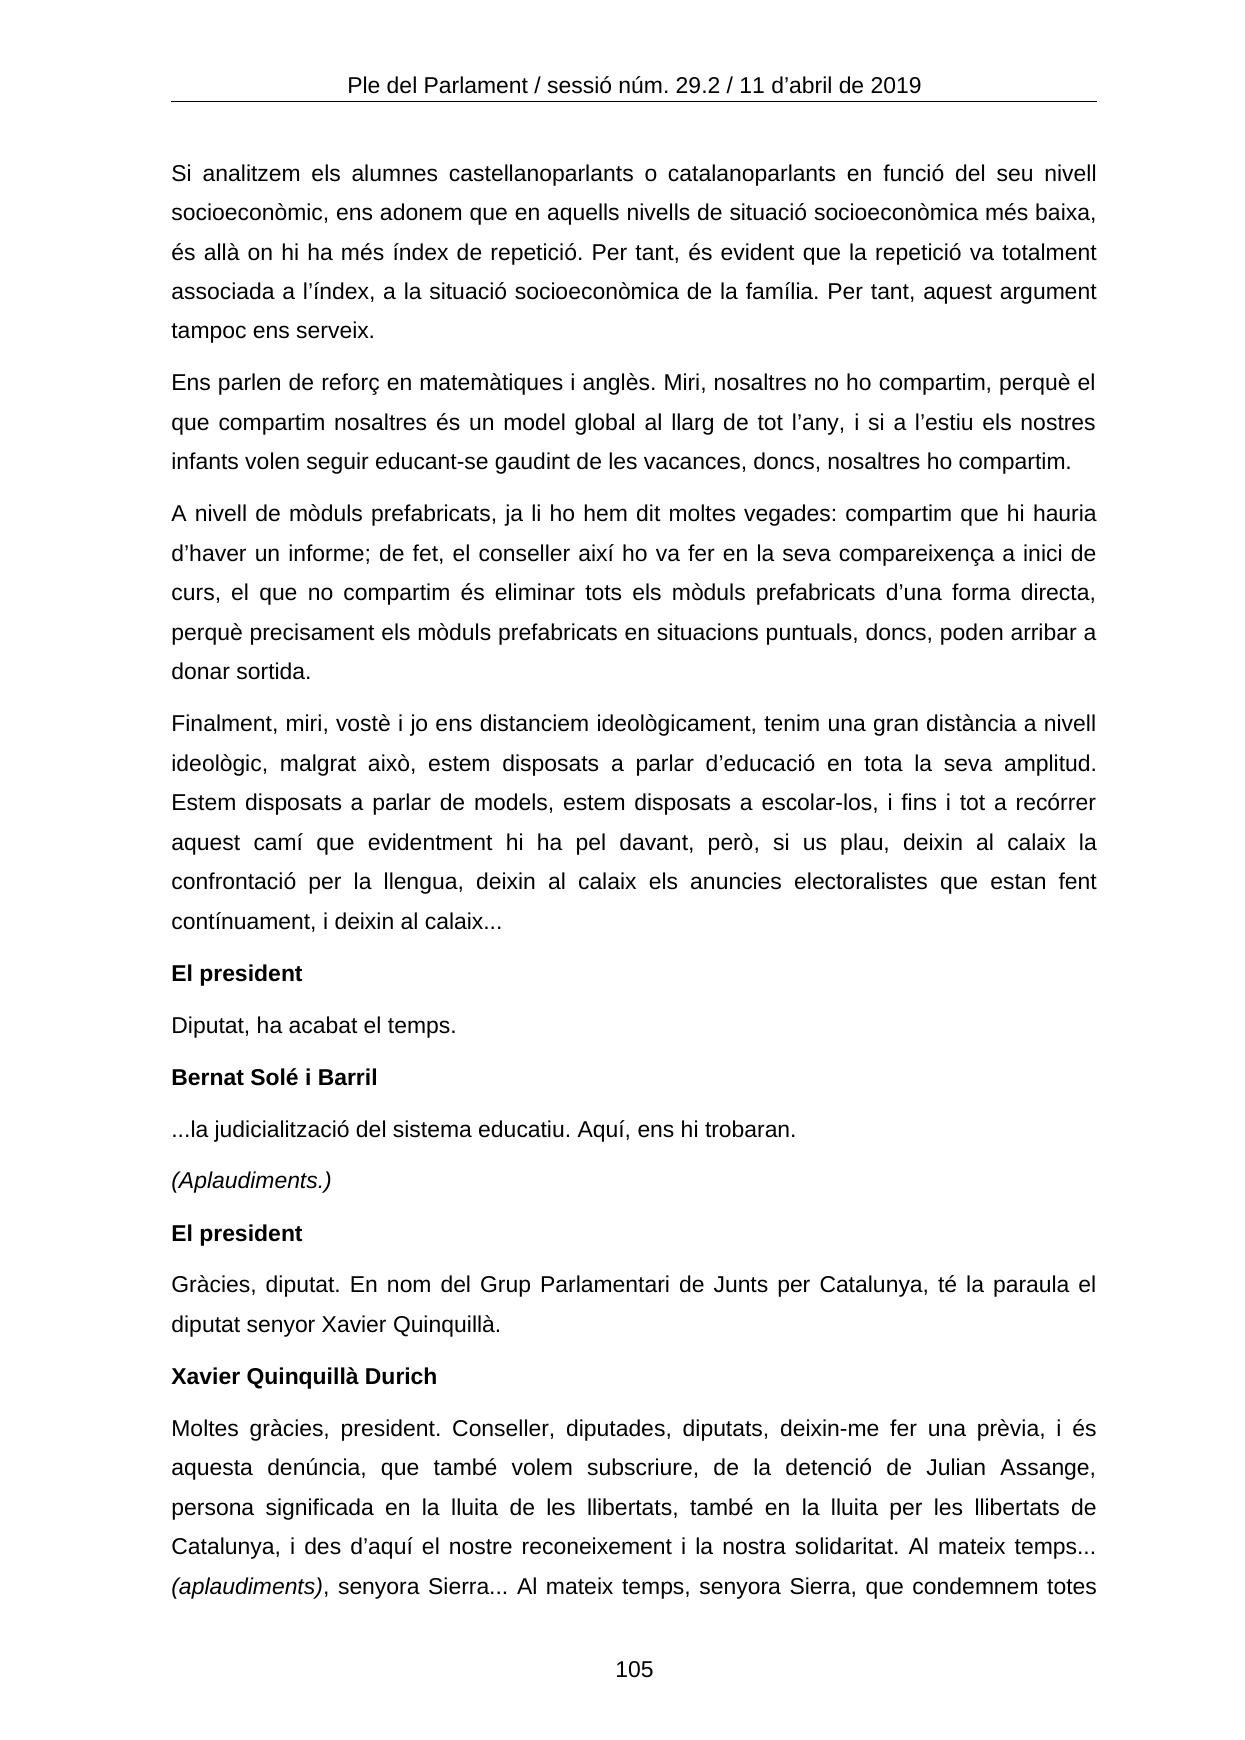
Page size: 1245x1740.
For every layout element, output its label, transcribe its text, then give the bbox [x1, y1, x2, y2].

text Diputat, ha acabat el temps. [171, 1012, 1097, 1038]
text Ens parlen de reforç en matemàtiques i anglès. Miri, nosaltres no ho compartim, perquè el que compartim nosaltres és un model global al llarg de tot l’any, i si a l’estiu els nostres infants volen seguir educant-se gaudint de les vacances, doncs, nosaltres ho compartim. [171, 369, 1097, 475]
text El president [171, 1219, 1097, 1246]
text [171, 1415, 1097, 1599]
text Xavier Quinquillà Durich [171, 1363, 1097, 1389]
text El president [171, 959, 1097, 986]
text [171, 159, 1097, 344]
text (Aplaudiments.) [171, 1167, 1097, 1194]
text Gràcies, diputat. En nom del Grup Parlamentari de Junts per Catalunya, té la paraula el diputat senyor Xavier Quinquillà. [171, 1271, 1097, 1337]
text Bernat Solé i Barril [171, 1063, 1097, 1090]
text ...la judicialització del sistema educatiu. Aquí, ens hi trobaran. [171, 1116, 1097, 1142]
text Finalment, miri, vostè i jo ens distanciem ideològicament, tenim una gran distància a nivell ideològic, malgrat això, estem disposats a parlar d’educació en tota la seva amplitud. Estem disposats a parlar de models, estem disposats a escolar-los, i fins i tot a recórrer aquest camí que evidentment hi ha pel davant, però, si us plau, deixin al calaix la confrontació per la llengua, deixin al calaix els anuncies electoralistes que estan fent contínuament, i deixin al calaix... [171, 710, 1097, 934]
text A nivell de mòduls prefabricats, ja li ho hem dit moltes vegades: compartim que hi hauria d’haver un informe; de fet, el conseller així ho va fer en la seva compareixença a inici de curs, el que no compartim és eliminar tots els mòduls prefabricats d’una forma directa, perquè precisament els mòduls prefabricats en situacions puntuals, doncs, poden arribar a donar sortida. [171, 500, 1097, 684]
